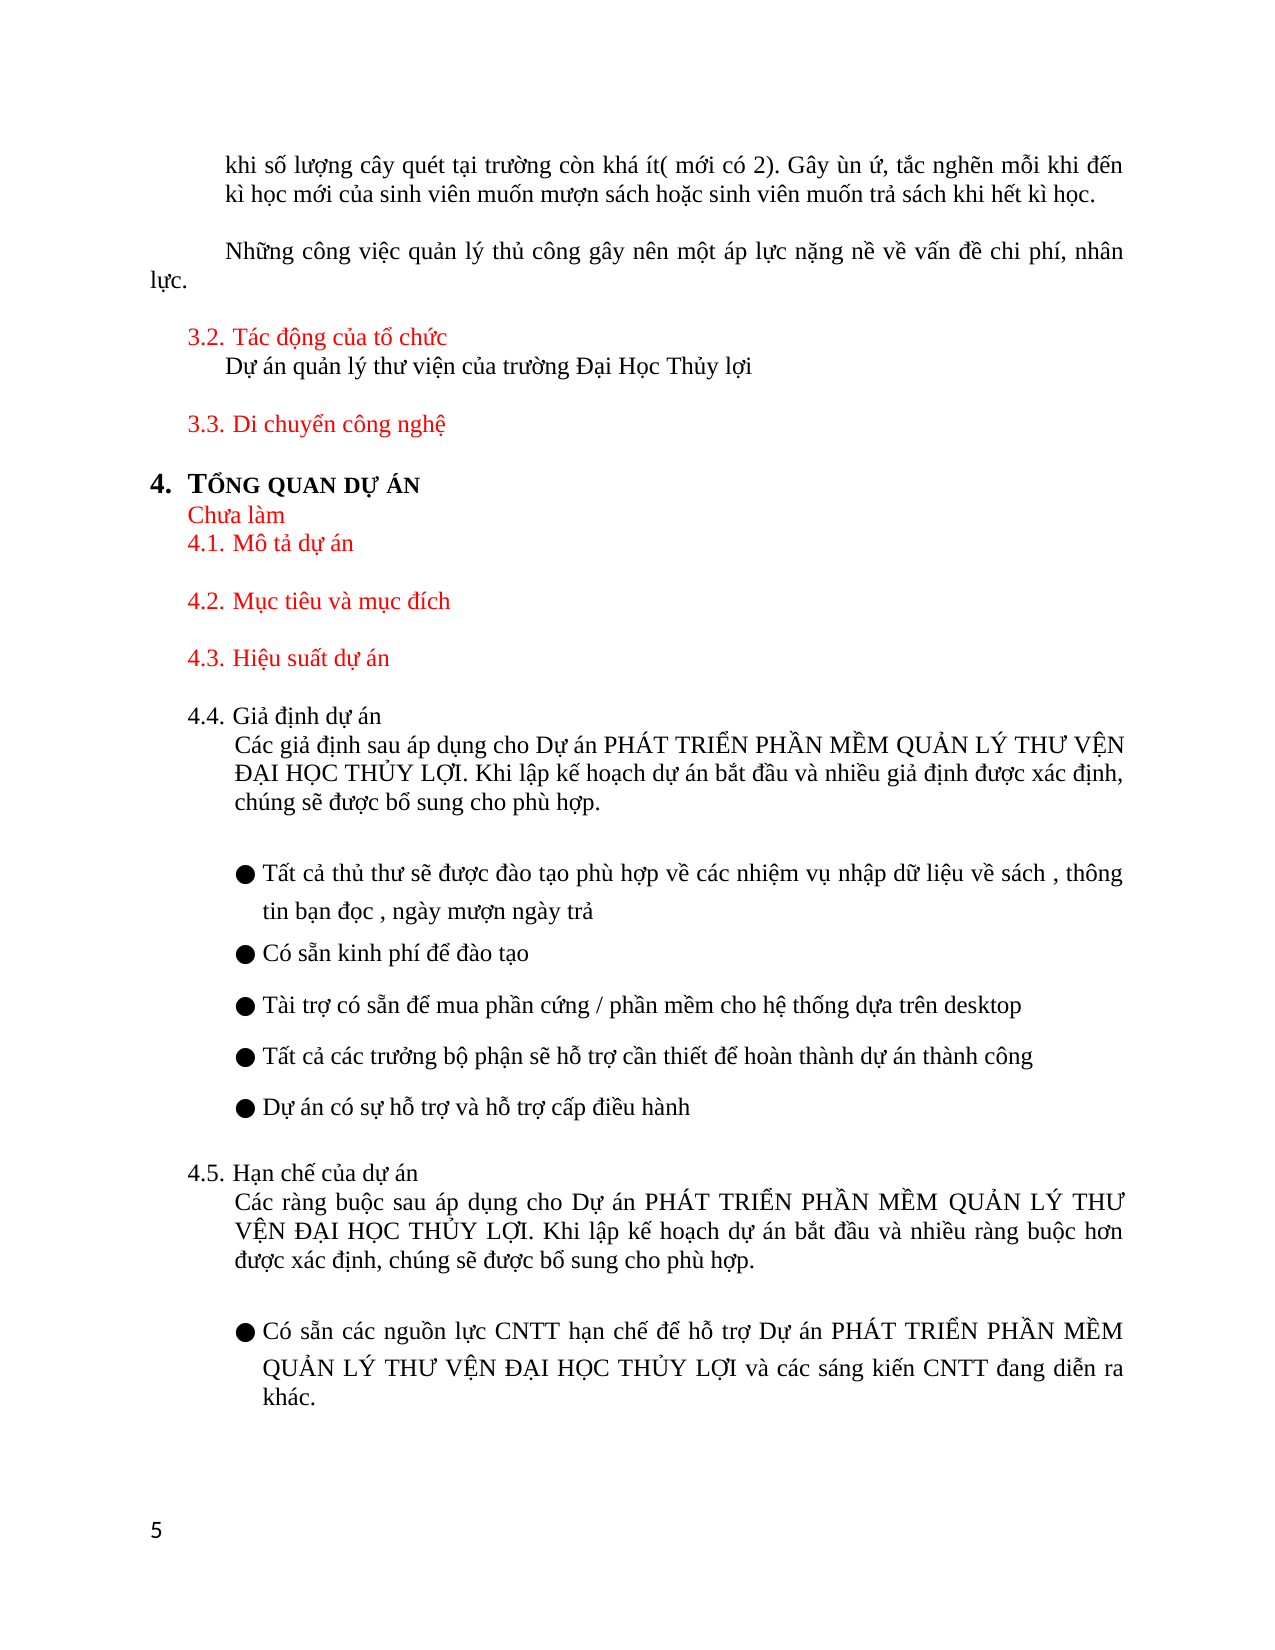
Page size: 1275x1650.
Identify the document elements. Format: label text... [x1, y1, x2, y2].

text Những công việc quản lý thủ công gây nên một áp lực nặng nề về vấn đề chi phí, nhân lực. [150, 236, 1125, 294]
text Dự án quản lý thư viện của trường Đại Học Thủy lợi [150, 351, 1125, 380]
subtitle Tác động của tổ chức [187, 322, 1125, 351]
list Tất cả các trưởng bộ phận sẽ hỗ trợ cần thiết để hoàn thành dự án thành công [234, 1027, 1125, 1078]
list Có sẵn kinh phí để đào tạo [234, 925, 1125, 976]
list Tất cả thủ thư sẽ được đào tạo phù hợp về các nhiệm vụ nhập dữ liệu về sách , thông tin bạn đọc , ngày mượn ngày trả [234, 845, 1125, 925]
list Có sẵn các nguồn lực CNTT hạn chế để hỗ trợ Dự án PHÁT TRIỂN PHẦN MỀM QUẢN LÝ THƯ VỆN ĐẠI HỌC THỦY LỢI và các sáng kiến CNTT đang diễn ra khác. [234, 1302, 1125, 1411]
subtitle Di chuyển công nghệ [187, 409, 1125, 437]
subtitle Mô tả dự án [187, 528, 1125, 557]
text Các ràng buộc sau áp dụng cho Dự án PHÁT TRIỂN PHẦN MỀM QUẢN LÝ THƯ VỆN ĐẠI HỌC THỦY LỢI. Khi lập kế hoạch dự án bắt đầu và nhiều ràng buộc hơn được xác định, chúng sẽ được bổ sung cho phù hợp. [234, 1187, 1125, 1273]
text Chưa làm [187, 500, 1125, 528]
list Dự án có sự hỗ trợ và hỗ trợ cấp điều hành [234, 1078, 1125, 1130]
subtitle Mục tiêu và mục đích [187, 586, 1125, 615]
subtitle Hiệu suất dự án [187, 643, 1125, 672]
subtitle Tổng quan dự án [150, 466, 1125, 500]
subtitle Hạn chế của dự án [187, 1158, 1125, 1187]
subtitle Giả định dự án [187, 701, 1125, 730]
list Tài trợ có sẵn để mua phần cứng / phần mềm cho hệ thống dựa trên desktop [234, 976, 1125, 1027]
text Các giả định sau áp dụng cho Dự án PHÁT TRIỂN PHẦN MỀM QUẢN LÝ THƯ VỆN ĐẠI HỌC THỦY LỢI. Khi lập kế hoạch dự án bắt đầu và nhiều giả định được xác định, chúng sẽ được bổ sung cho phù hợp. [234, 730, 1125, 816]
